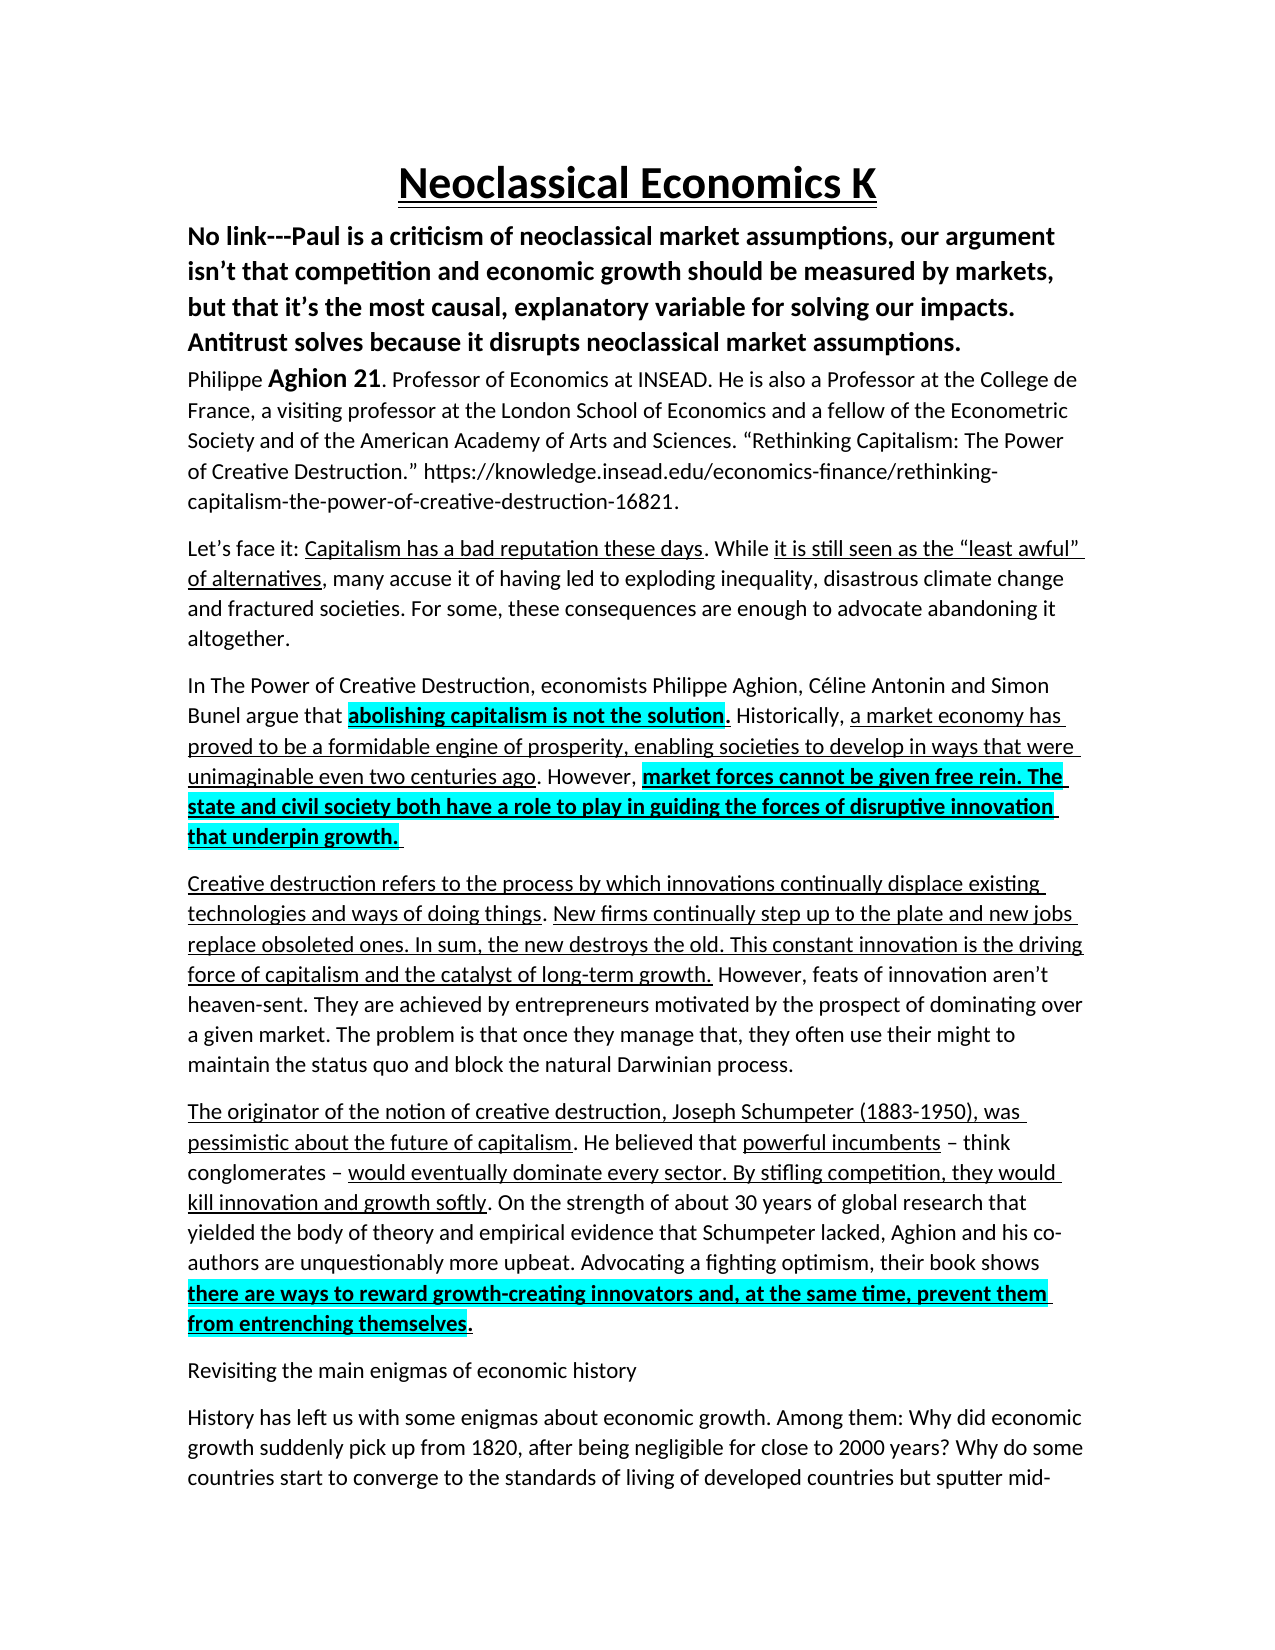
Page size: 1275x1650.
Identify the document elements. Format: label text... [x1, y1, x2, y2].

text In The Power of Creative Destruction, economists Philippe Aghion, Céline Antonin and Simon Bunel argue that abolishing capitalism is not the solution. Historically, a market economy has proved to be a formidable engine of prosperity, enabling societies to develop in ways that were unimaginable even two centuries ago. However, market forces cannot be given free rein. The state and civil society both have a role to play in guiding the forces of disruptive innovation that underpin growth. [187, 671, 1087, 850]
subtitle Neoclassical Economics K [187, 154, 1087, 210]
subtitle No link---Paul is a criticism of neoclassical market assumptions, our argument isn’t that competition and economic growth should be measured by markets, but that it’s the most causal, explanatory variable for solving our impacts. Antitrust solves because it disrupts neoclassical market assumptions. [187, 219, 1087, 358]
text Let’s face it: Capitalism has a bad reputation these days. While it is still seen as the “least awful” of alternatives, many accuse it of having led to exploding inequality, disastrous climate change and fractured societies. For some, these consequences are enough to advocate abandoning it altogether. [187, 534, 1087, 652]
text Creative destruction refers to the process by which innovations continually displace existing technologies and ways of doing things. New firms continually step up to the plate and new jobs replace obsoleted ones. In sum, the new destroys the old. This constant innovation is the driving force of capitalism and the catalyst of long-term growth. However, feats of innovation aren’t heaven-sent. They are achieved by entrepreneurs motivated by the prospect of dominating over a given market. The problem is that once they manage that, they often use their might to maintain the status quo and block the natural Darwinian process. [187, 869, 1087, 1078]
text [187, 1403, 1087, 1491]
text Philippe Aghion 21. Professor of Economics at INSEAD. He is also a Professor at the College de France, a visiting professor at the London School of Economics and a fellow of the Econometric Society and of the American Academy of Arts and Sciences. “Rethinking Capitalism: The Power of Creative Destruction.” https://knowledge.insead.edu/economics-finance/rethinking-capitalism-the-power-of-creative-destruction-16821. [187, 361, 1087, 515]
text The originator of the notion of creative destruction, Joseph Schumpeter (1883-1950), was pessimistic about the future of capitalism. He believed that powerful incumbents – think conglomerates – would eventually dominate every sector. By stifling competition, they would kill innovation and growth softly. On the strength of about 30 years of global research that yielded the body of theory and empirical evidence that Schumpeter lacked, Aghion and his co-authors are unquestionably more upbeat. Advocating a fighting optimism, their book shows there are ways to reward growth-creating innovators and, at the same time, prevent them from entrenching themselves. [187, 1097, 1087, 1337]
text Revisiting the main enigmas of economic history [187, 1356, 1087, 1384]
